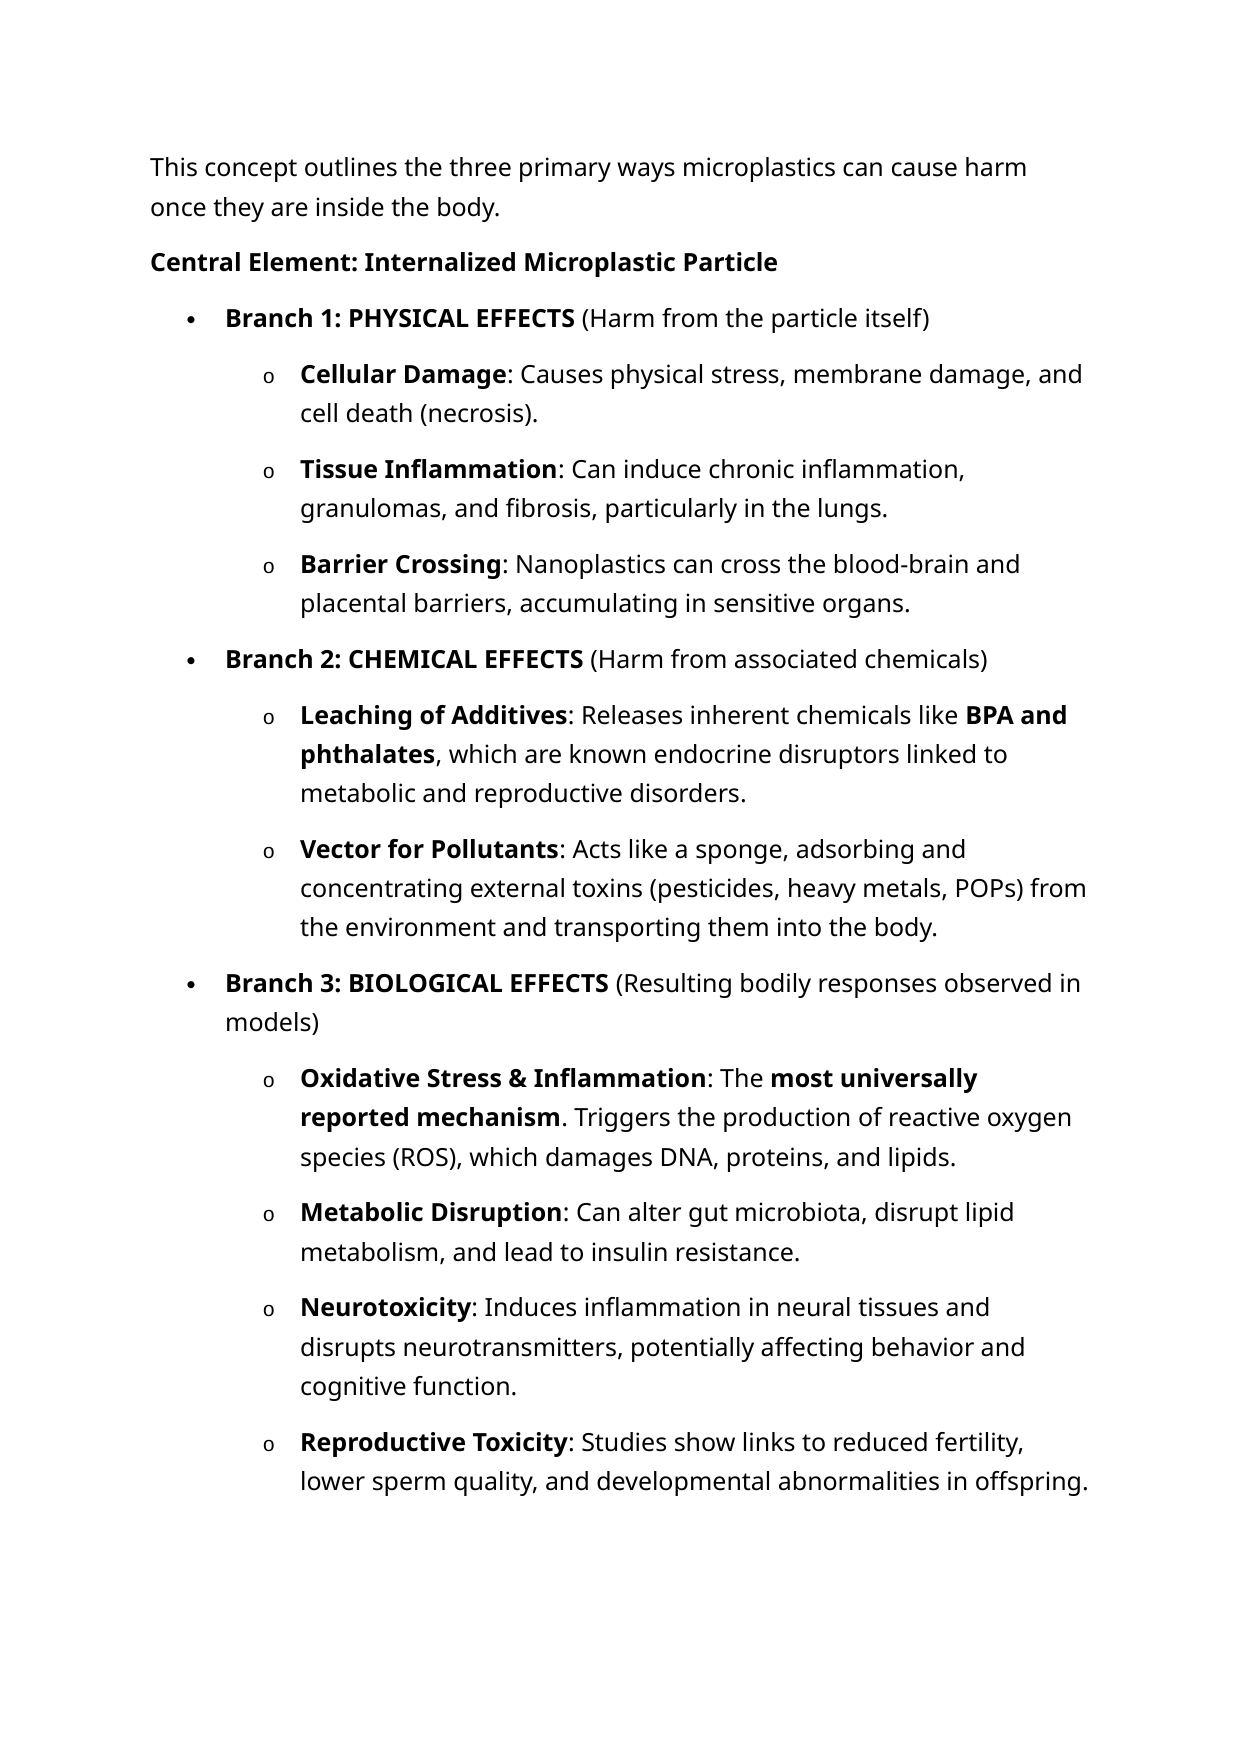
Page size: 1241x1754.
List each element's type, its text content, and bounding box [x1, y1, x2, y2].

list Barrier Crossing: Nanoplastics can cross the blood-brain and placental barriers, accumulating in sensitive organs. [262, 547, 1090, 620]
list Branch 2: CHEMICAL EFFECTS (Harm from associated chemicals) [187, 642, 1090, 676]
list Branch 3: BIOLOGICAL EFFECTS (Resulting bodily responses observed in models) [187, 966, 1090, 1039]
list Branch 1: PHYSICAL EFFECTS (Harm from the particle itself) [187, 301, 1090, 335]
list Tissue Inflammation: Can induce chronic inflammation, granulomas, and fibrosis, particularly in the lungs. [262, 452, 1090, 525]
list Cellular Damage: Causes physical stress, membrane damage, and cell death (necrosis). [262, 357, 1090, 430]
list Neurotoxicity: Induces inflammation in neural tissues and disrupts neurotransmitters, potentially affecting behavior and cognitive function. [262, 1290, 1090, 1402]
list Reproductive Toxicity: Studies show links to reduced fertility, lower sperm quality, and developmental abnormalities in offspring. [262, 1424, 1090, 1497]
list Leaching of Additives: Releases inherent chemicals like BPA and phthalates, which are known endocrine disruptors linked to metabolic and reproductive disorders. [262, 697, 1090, 810]
list Metabolic Disruption: Can alter gut microbiota, disrupt lipid metabolism, and lead to insulin resistance. [262, 1195, 1090, 1268]
list Vector for Pollutants: Acts like a sponge, adsorbing and concentrating external toxins (pesticides, heavy metals, POPs) from the environment and transporting them into the body. [262, 832, 1090, 944]
text Central Element: Internalized Microplastic Particle [150, 245, 1090, 279]
list Oxidative Stress & Inflammation: The most universally reported mechanism. Triggers the production of reactive oxygen species (ROS), which damages DNA, proteins, and lipids. [262, 1061, 1090, 1173]
text This concept outlines the three primary ways microplastics can cause harm once they are inside the body. [150, 150, 1090, 223]
